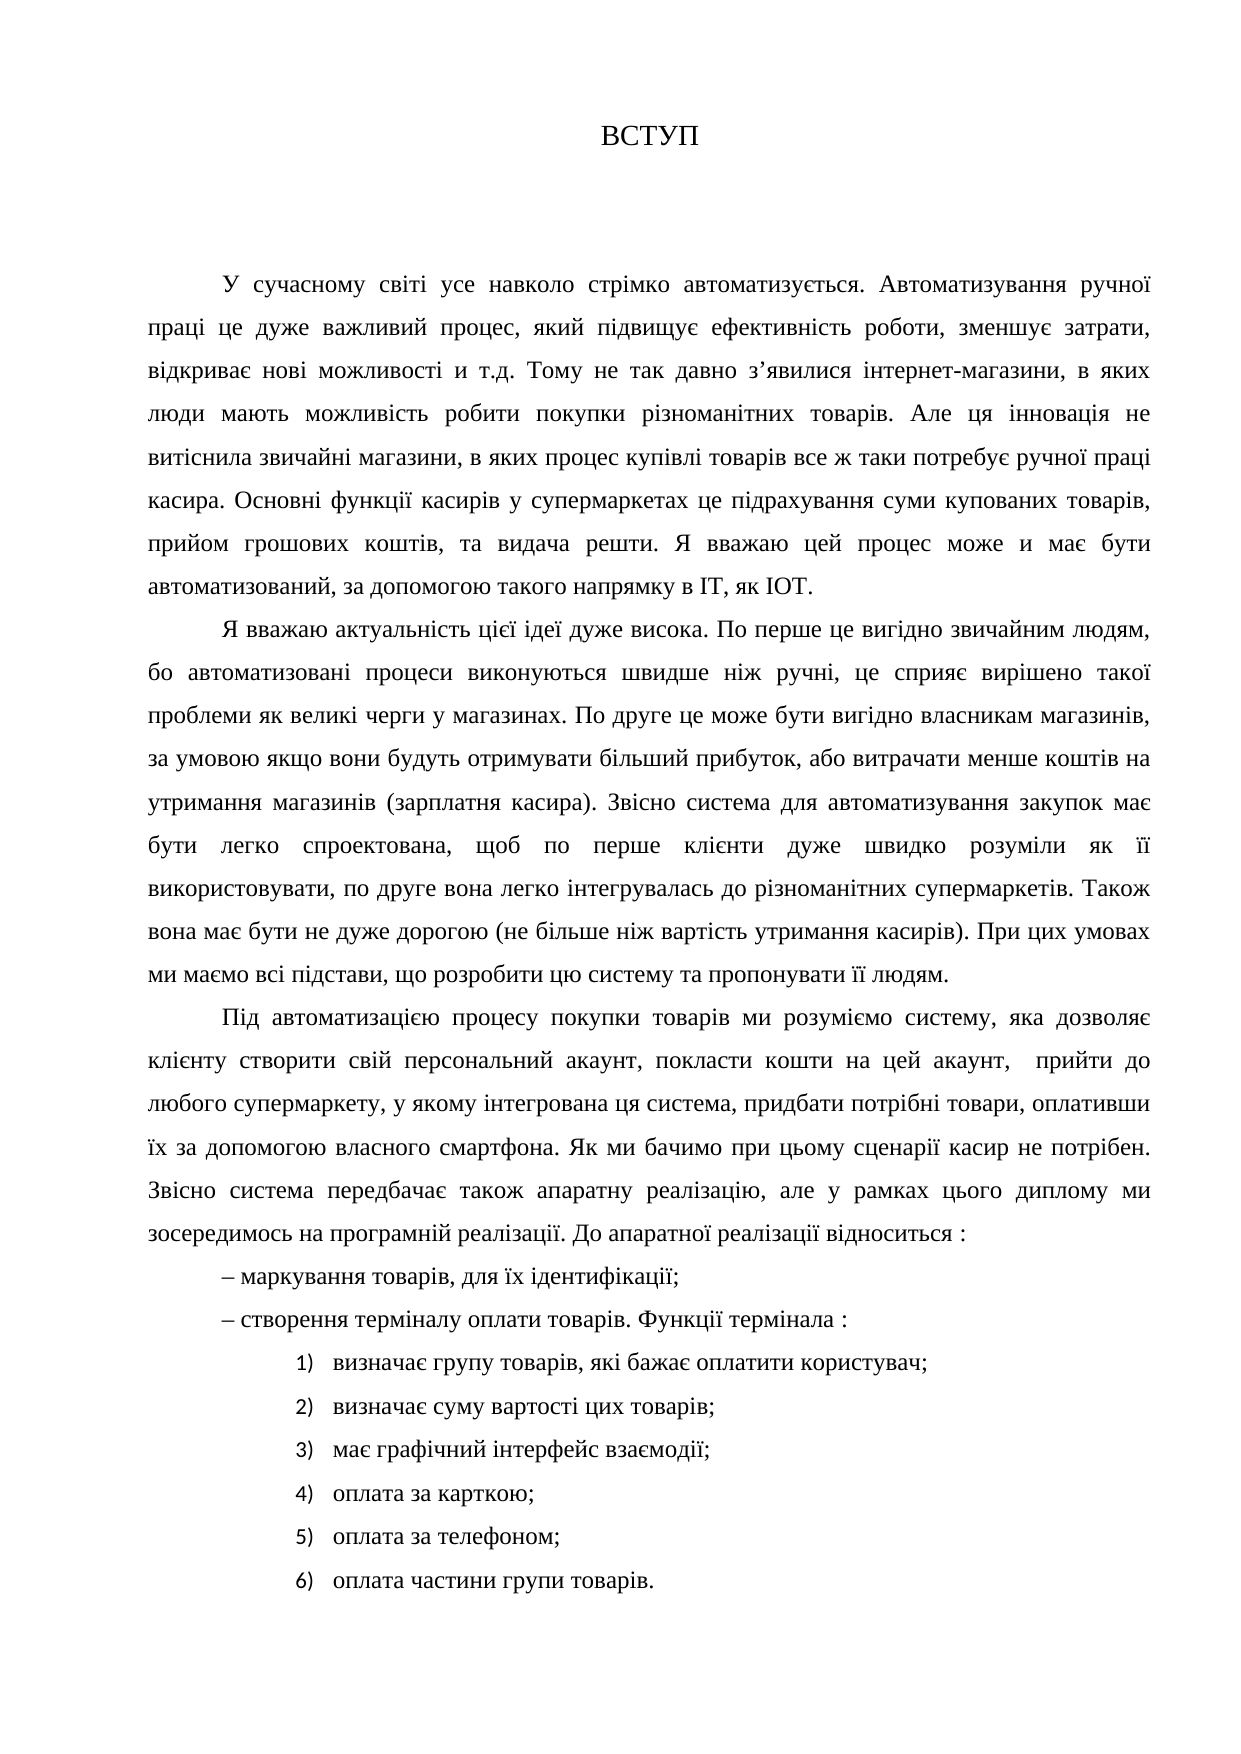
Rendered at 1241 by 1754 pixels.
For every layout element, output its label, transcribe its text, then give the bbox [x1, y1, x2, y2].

list оплата за карткою; [295, 1478, 1152, 1507]
list має графічний інтерфейс взаємодії; [295, 1434, 1152, 1463]
subtitle ВСТУП [148, 118, 1152, 152]
list оплата частини групи товарів. [295, 1565, 1152, 1594]
list визначає суму вартості цих товарів; [295, 1391, 1152, 1420]
text Я вважаю актуальність цієї ідеї дуже висока. По перше це вигідно звичайним людям, бо автоматизовані процеси виконуються швидше ніж ручні, це сприяє вирішено такої проблеми як великі черги у магазинах. По друге це може бути вигідно власникам магазинів, за умовою якщо вони будуть отримувати більший прибуток, або витрачати менше коштів на утримання магазинів (зарплатня касира). Звісно система для автоматизування закупок має бути легко спроектована, щоб по перше клієнти дуже швидко розуміли як її використовувати, по друге вона легко інтегрувалась до різноманітних супермаркетів. Також вона має бути не дуже дорогою (не більше ніж вартість утримання касирів). При цих умовах ми маємо всі підстави, що розробити цю систему та пропонувати її людям. [148, 614, 1152, 988]
text – створення терміналу оплати товарів. Функції термінала : [148, 1304, 1152, 1333]
text – маркування товарів, для їх ідентифікації; [148, 1261, 1152, 1290]
text Під автоматизацією процесу покупки товарів ми розуміємо систему, яка дозволяє клієнту створити свій персональний акаунт, покласти кошти на цей акаунт, прийти до любого супермаркету, у якому інтегрована ця система, придбати потрібні товари, оплативши їх за допомогою власного смартфона. Як ми бачимо при цьому сценарії касир не потрібен. Звісно система передбачає також апаратну реалізацію, але у рамках цього диплому ми зосередимось на програмній реалізації. До апаратної реалізації відноситься : [148, 1002, 1152, 1247]
text У сучасному світі усе навколо стрімко автоматизується. Автоматизування ручної праці це дуже важливий процес, який підвищує ефективність роботи, зменшує затрати, відкриває нові можливості и т.д. Тому не так давно з’явилися інтернет-магазини, в яких люди мають можливість робити покупки різноманітних товарів. Але ця інновація не витіснила звичайні магазини, в яких процес купівлі товарів все ж таки потребує ручної праці касира. Основні функції касирів у супермаркетах це підрахування суми купованих товарів, прийом грошових коштів, та видача решти. Я вважаю цей процес може и має бути автоматизований, за допомогою такого напрямку в IT, як IOT. [148, 269, 1152, 600]
list визначає групу товарів, які бажає оплатити користувач; [295, 1347, 1152, 1376]
list оплата за телефоном; [295, 1521, 1152, 1550]
